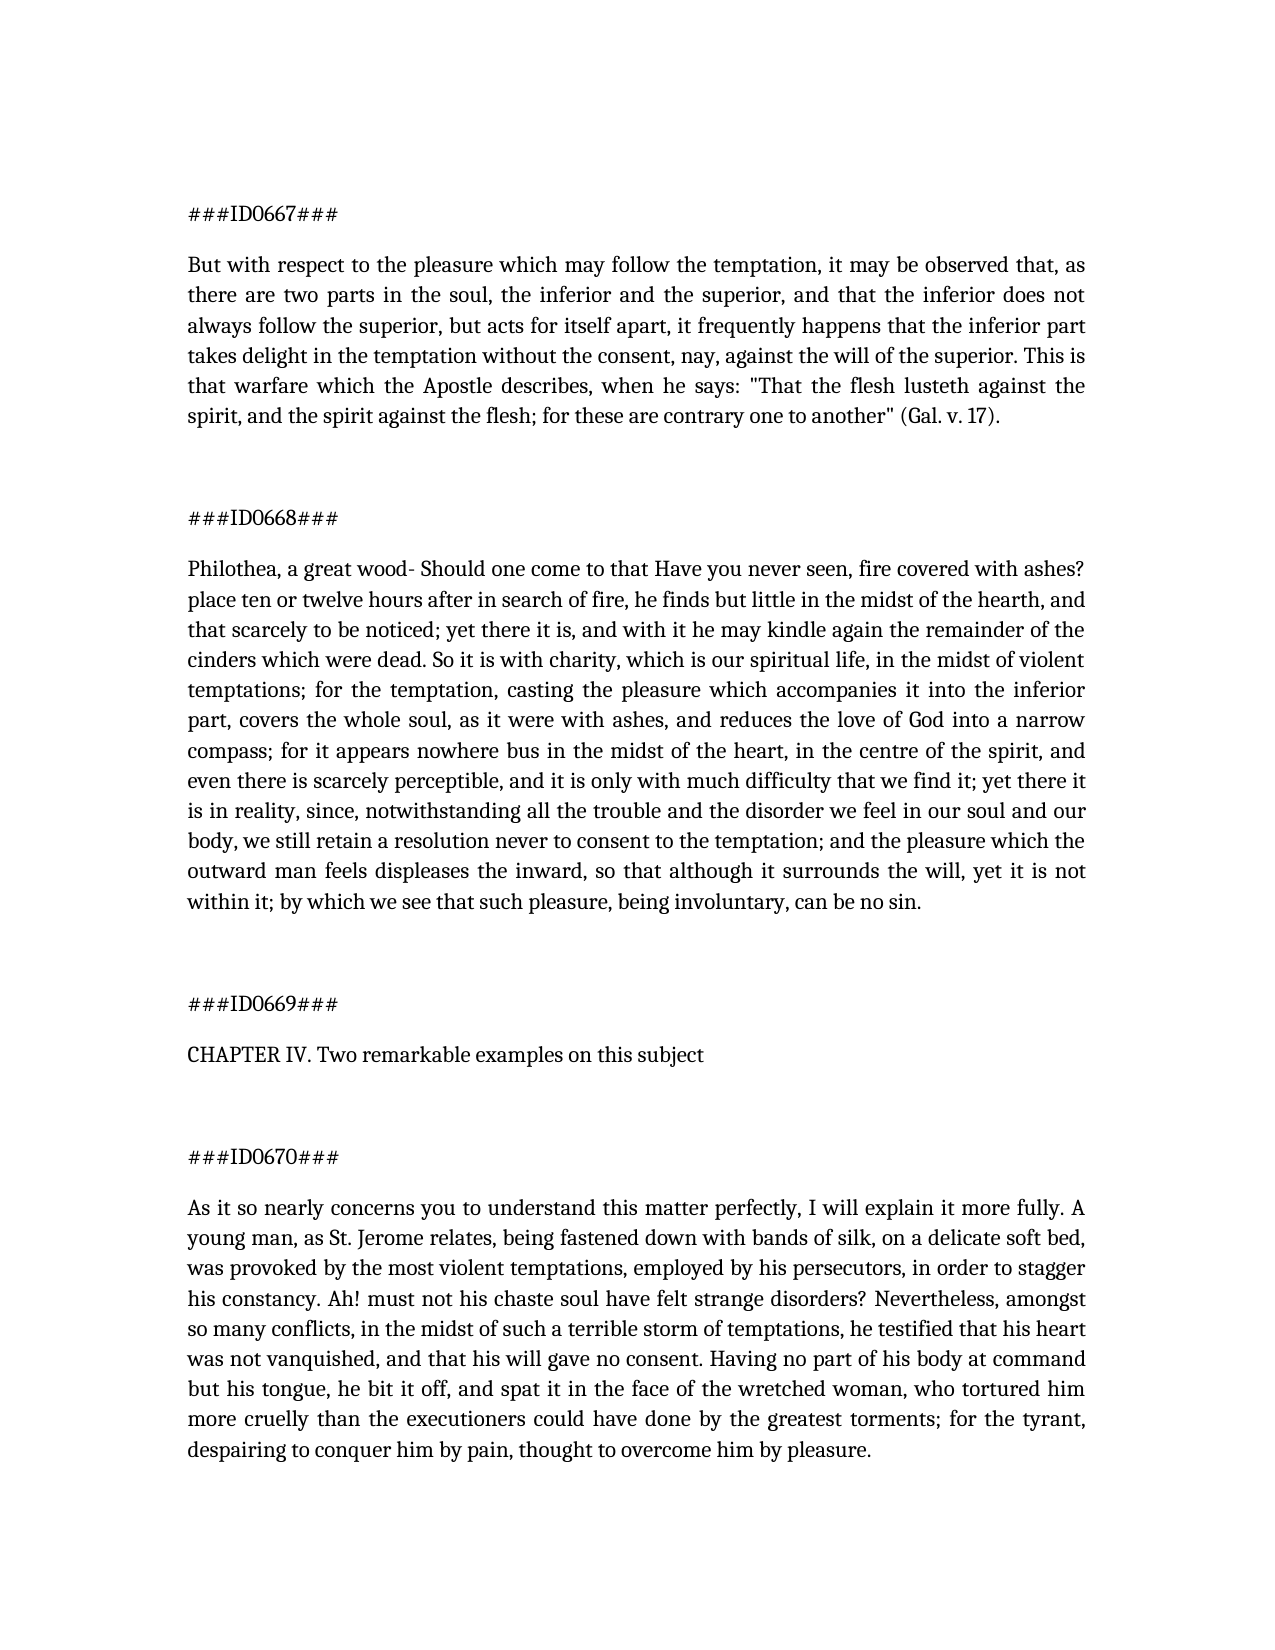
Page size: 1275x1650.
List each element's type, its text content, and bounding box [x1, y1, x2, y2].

text ###ID0668### [187, 505, 1087, 532]
text ###ID0670### [187, 1144, 1087, 1170]
text Philothea, a great wood- Should one come to that Have you never seen, fire covered with ashes? place ten or twelve hours after in search of fire, he finds but little in the midst of the hearth, and that scarcely to be noticed; yet there it is, and with it he may kindle again the remainder of the cinders which were dead. So it is with charity, which is our spiritual life, in the midst of violent temptations; for the temptation, casting the pleasure which accompanies it into the inferior part, covers the whole soul, as it were with ashes, and reduces the love of God into a narrow compass; for it appears nowhere bus in the midst of the heart, in the centre of the spirit, and even there is scarcely perceptible, and it is only with much difficulty that we find it; yet there it is in reality, since, notwithstanding all the trouble and the disorder we feel in our soul and our body, we still retain a resolution never to consent to the temptation; and the pleasure which the outward man feels displeases the inward, so that although it surrounds the will, yet it is not within it; by which we see that such pleasure, being involuntary, can be no sin. [187, 556, 1087, 915]
text As it so nearly concerns you to understand this matter perfectly, I will explain it more fully. A young man, as St. Jerome relates, being fastened down with bands of silk, on a delicate soft bed, was provoked by the most violent temptations, employed by his persecutors, in order to stagger his constancy. Ah! must not his chaste soul have felt strange disorders? Nevertheless, amongst so many conflicts, in the midst of such a terrible storm of temptations, he testified that his heart was not vanquished, and that his will gave no consent. Having no part of his body at command but his tongue, he bit it off, and spat it in the face of the wretched woman, who tortured him more cruelly than the executioners could have done by the greatest torments; for the tyrant, despairing to conquer him by pain, thought to overcome him by pleasure. [187, 1195, 1087, 1463]
text CHAPTER IV. Two remarkable examples on this subject [187, 1042, 1087, 1068]
text ###ID0669### [187, 991, 1087, 1017]
text ###ID0667### [187, 201, 1087, 227]
